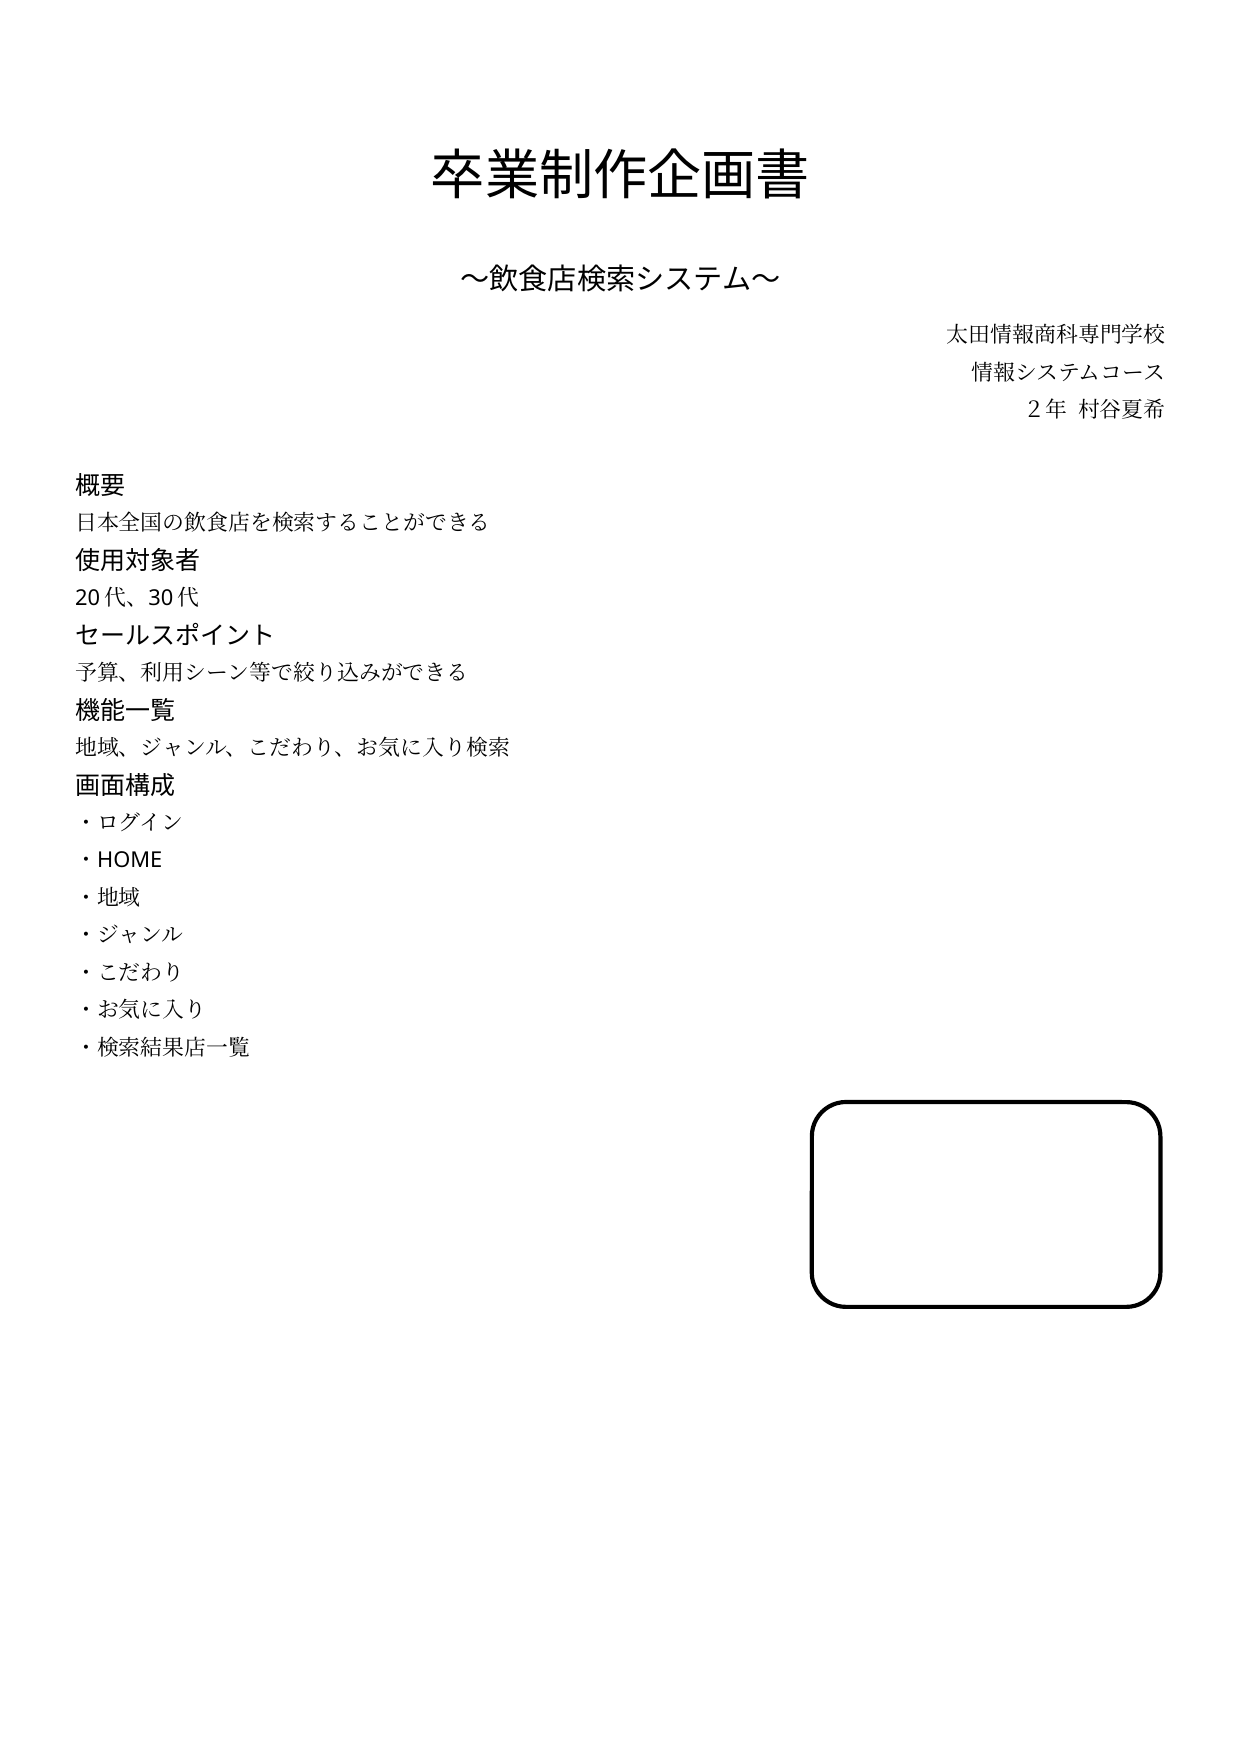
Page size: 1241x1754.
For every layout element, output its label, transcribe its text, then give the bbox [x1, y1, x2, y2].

text ・ログイン [75, 802, 1165, 839]
text 20代、30代 [75, 577, 1165, 614]
text 予算、利用シーン等で絞り込みができる [75, 652, 1165, 689]
text 地域、ジャンル、こだわり、お気に入り検索 [75, 727, 1165, 764]
text 太田情報商科専門学校 [75, 314, 1165, 352]
subtitle 使用対象者 [75, 539, 1165, 577]
text ・お気に入り [75, 989, 1165, 1027]
subtitle セールスポイント [75, 614, 1165, 652]
text ・地域 [75, 877, 1165, 914]
text 情報システムコース [75, 352, 1165, 389]
subtitle ～飲食店検索システム～ [75, 239, 1165, 314]
text ・HOME [75, 839, 1165, 877]
text ・ジャンル [75, 914, 1165, 952]
text ・こだわり [75, 952, 1165, 989]
subtitle 画面構成 [75, 764, 1165, 802]
title 卒業制作企画書 [75, 114, 1165, 227]
text ２年 村谷夏希 [75, 389, 1165, 427]
text 日本全国の飲食店を検索することができる [75, 502, 1165, 539]
subtitle 機能一覧 [75, 689, 1165, 727]
subtitle 概要 [75, 464, 1165, 502]
text ・検索結果店一覧 [75, 1027, 1165, 1064]
